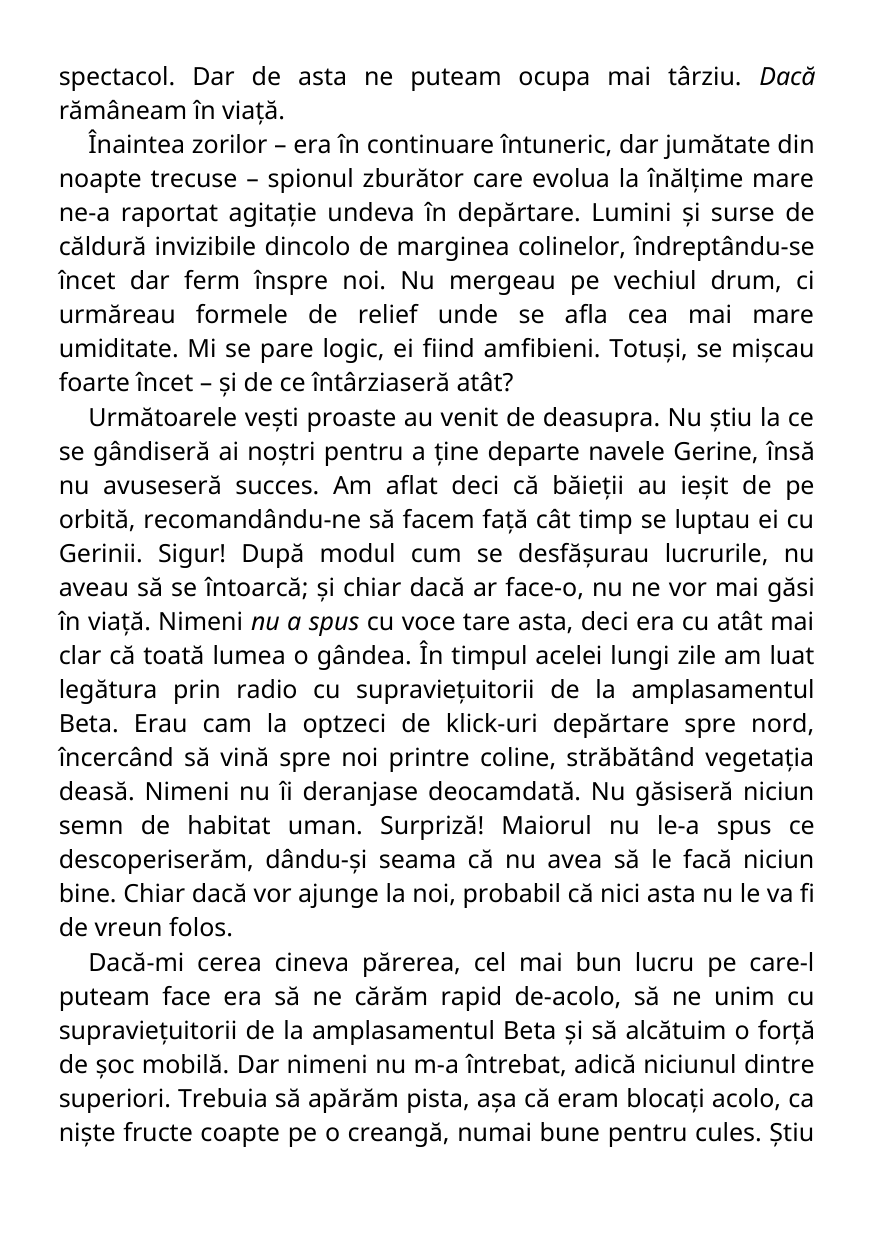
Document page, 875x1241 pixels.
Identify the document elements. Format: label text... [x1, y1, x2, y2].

text Următoarele veşti proaste au venit de deasupra. Nu ştiu la ce se gândiseră ai noştri pentru a ţine departe navele Gerine, însă nu avuseseră succes. Am aflat deci că băieţii au ieşit de pe orbită, recomandându-ne să facem faţă cât timp se luptau ei cu Gerinii. Sigur! După modul cum se desfăşurau lucrurile, nu aveau să se întoarcă; şi chiar dacă ar face-o, nu ne vor mai găsi în viaţă. Nimeni nu a spus cu voce tare asta, deci era cu atât mai clar că toată lumea o gândea. În timpul acelei lungi zile am luat legătura prin radio cu supravieţuitorii de la amplasamentul Beta. Erau cam la optzeci de klick-uri depărtare spre nord, încercând să vină spre noi printre coline, străbătând vegetaţia deasă. Nimeni nu îi deranjase deocamdată. Nu găsiseră niciun semn de habitat uman. Surpriză! Maiorul nu le-a spus ce descoperiserăm, dându-şi seama că nu avea să le facă niciun bine. Chiar dacă vor ajunge la noi, probabil că nici asta nu le va fi de vreun folos. [58, 399, 816, 944]
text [58, 58, 816, 127]
text Înaintea zorilor – era în continuare întuneric, dar jumătate din noapte trecuse – spionul zburător care evolua la înălţime mare ne-a raportat agitaţie undeva în depărtare. Lumini şi surse de căldură invizibile dincolo de marginea colinelor, îndreptându-se încet dar ferm înspre noi. Nu mergeau pe vechiul drum, ci urmăreau formele de relief unde se afla cea mai mare umiditate. Mi se pare logic, ei fiind amfibieni. Totuşi, se mişcau foarte încet – şi de ce întârziaseră atât? [58, 127, 816, 399]
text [58, 944, 816, 1148]
